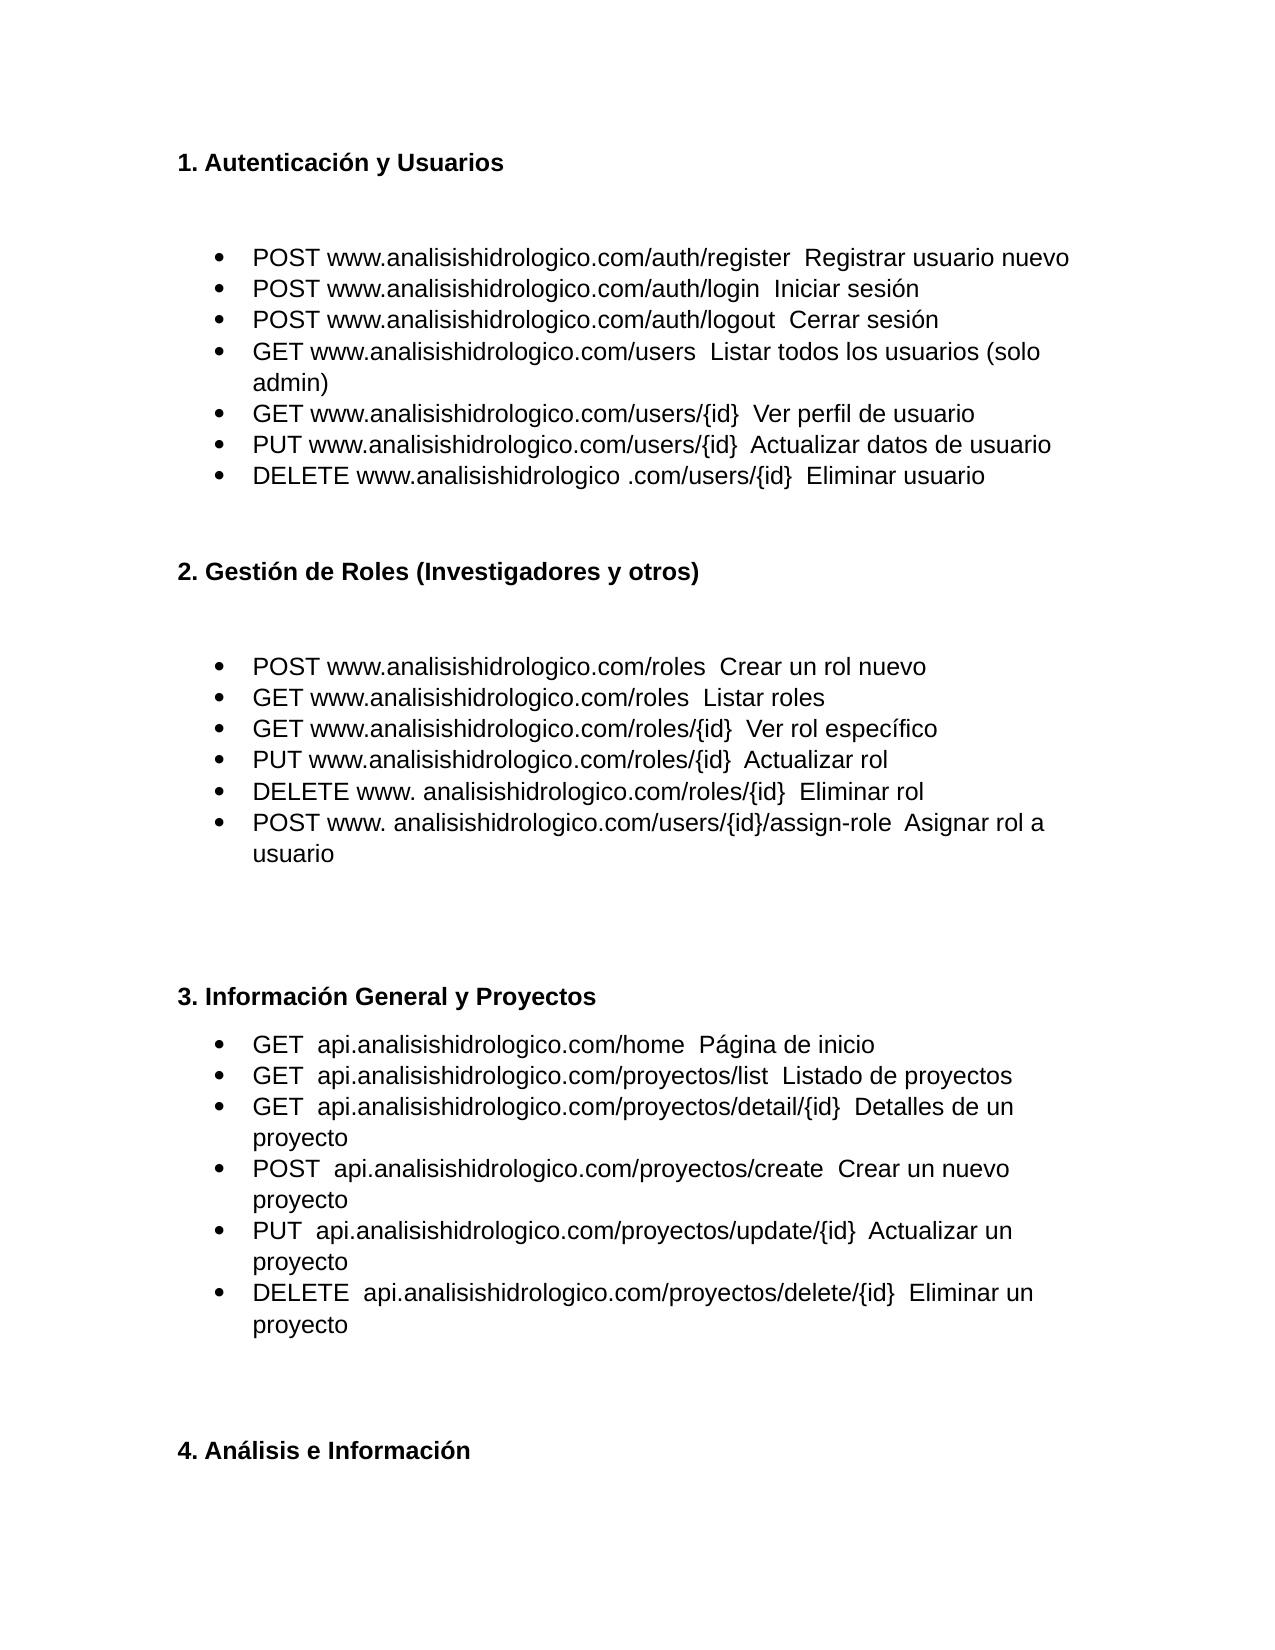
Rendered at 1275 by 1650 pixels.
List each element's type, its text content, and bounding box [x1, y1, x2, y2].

list POST www.analisishidrologico.com/auth/login Iniciar sesión [215, 274, 1098, 303]
list POST www.analisishidrologico.com/auth/logout Cerrar sesión [215, 305, 1098, 334]
list PUT www.analisishidrologico.com/users/{id} Actualizar datos de usuario [215, 430, 1098, 459]
list POST www. analisishidrologico.com/users/{id}/assign-role Asignar rol a usuario [215, 808, 1098, 867]
list POST www.analisishidrologico.com/roles Crear un rol nuevo [215, 652, 1098, 681]
list DELETE www. analisishidrologico.com/roles/{id} Eliminar rol [215, 776, 1098, 805]
text 2. Gestión de Roles (Investigadores y otros) [177, 556, 1098, 585]
list GET www.analisishidrologico.com/roles/{id} Ver rol específico [215, 714, 1098, 743]
list GET api.analisishidrologico.com/home Página de inicio [215, 1029, 1098, 1058]
text 3. Información General y Proyectos [177, 982, 1098, 1011]
text 4. Análisis e Información [177, 1436, 1098, 1465]
list GET api.analisishidrologico.com/proyectos/list Listado de proyectos [215, 1061, 1098, 1089]
list POST www.analisishidrologico.com/auth/register Registrar usuario nuevo [215, 243, 1098, 272]
list PUT api.analisishidrologico.com/proyectos/update/{id} Actualizar un proyecto [215, 1216, 1098, 1276]
list POST api.analisishidrologico.com/proyectos/create Crear un nuevo proyecto [215, 1154, 1098, 1214]
list GET www.analisishidrologico.com/users/{id} Ver perfil de usuario [215, 399, 1098, 427]
list DELETE www.analisishidrologico .com/users/{id} Eliminar usuario [215, 461, 1098, 490]
list GET www.analisishidrologico.com/users Listar todos los usuarios (solo admin) [215, 336, 1098, 396]
list GET www.analisishidrologico.com/roles Listar roles [215, 683, 1098, 712]
list PUT www.analisishidrologico.com/roles/{id} Actualizar rol [215, 745, 1098, 774]
list DELETE api.analisishidrologico.com/proyectos/delete/{id} Eliminar un proyecto [215, 1278, 1098, 1338]
text 1. Autenticación y Usuarios [177, 148, 1098, 176]
list GET api.analisishidrologico.com/proyectos/detail/{id} Detalles de un proyecto [215, 1092, 1098, 1152]
